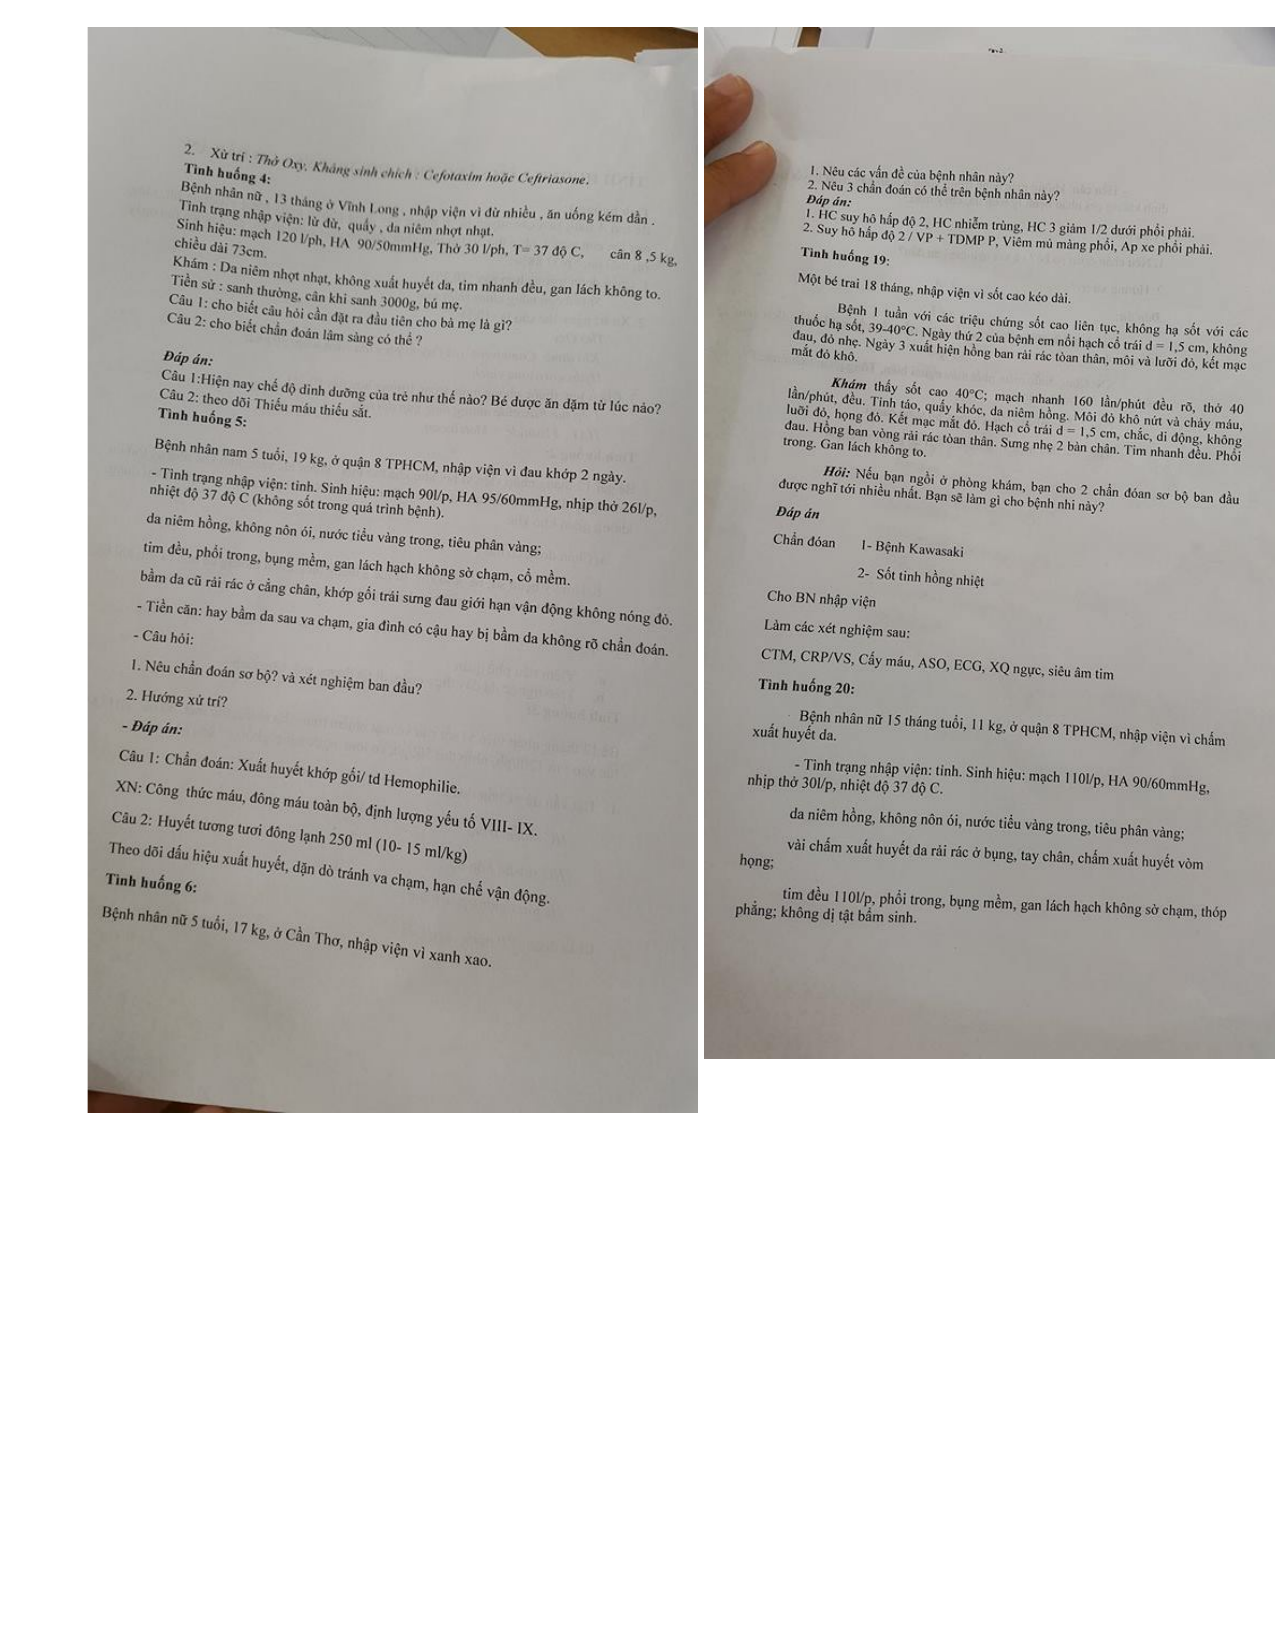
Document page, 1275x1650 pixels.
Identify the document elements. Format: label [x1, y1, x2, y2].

picture [87, 27, 698, 1113]
picture [704, 27, 1275, 1059]
